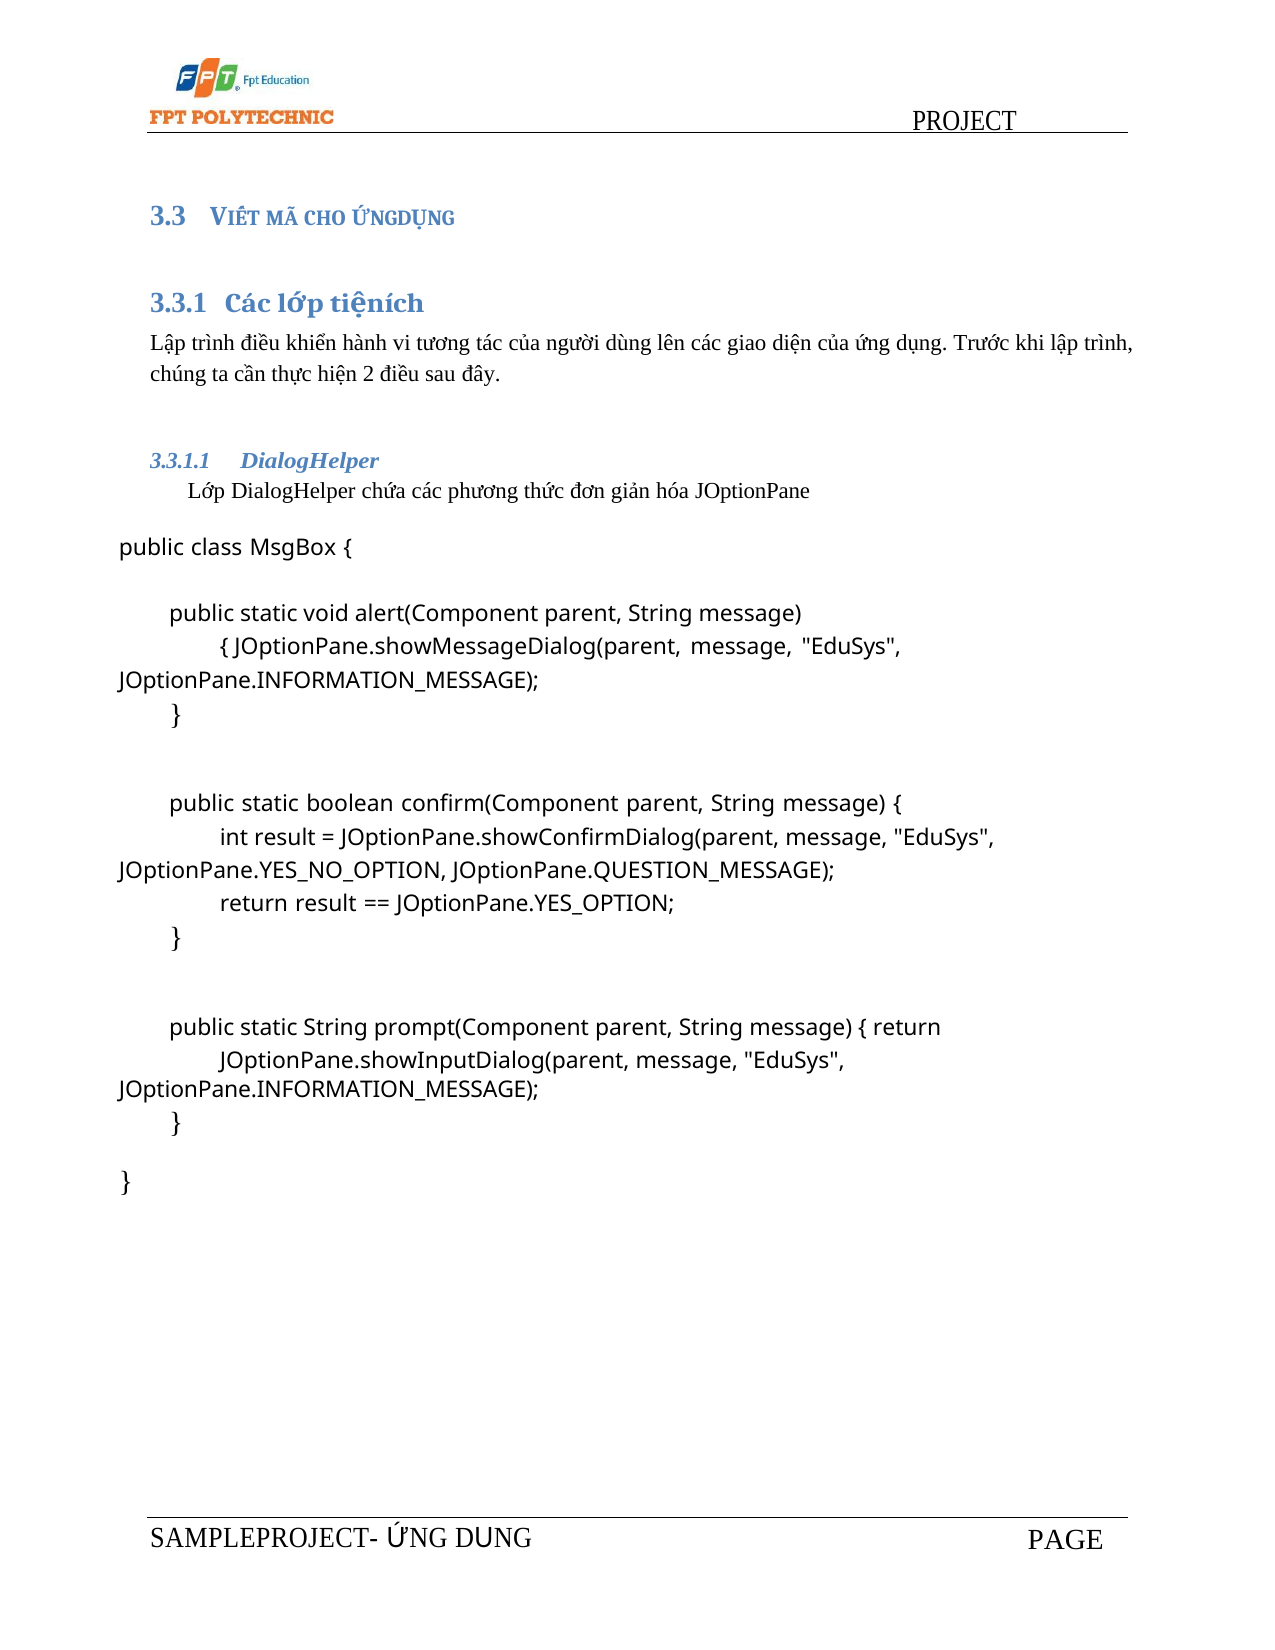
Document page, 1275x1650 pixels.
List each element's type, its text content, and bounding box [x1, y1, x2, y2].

text JOptionPane.INFORMATION_MESSAGE); [119, 1078, 1217, 1103]
text JOptionPane.INFORMATION_MESSAGE); [119, 663, 1217, 695]
text } [169, 1105, 1217, 1138]
text Lớp DialogHelper chứa các phương thức đơn giản hóa JOptionPane [187, 477, 1217, 504]
subtitle Các lớp tiệních [150, 285, 1217, 319]
text Lập trình điều khiển hành vi tương tác của người dùng lên các giao diện của ứng dụng. Trước khi lập trình, chúng ta cần thực hiện 2 điều sau đây. [150, 329, 1171, 386]
text public static String prompt(Component parent, String message) { return JOptionPane.showInputDialog(parent, message, "EduSys", [169, 1011, 985, 1076]
text public static void alert(Component parent, String message) { JOptionPane.showMessageDialog(parent, message, "EduSys", [169, 597, 1217, 662]
text } [169, 697, 1217, 730]
text public class MsgBox { [119, 531, 1217, 562]
text } [119, 1164, 1217, 1198]
text } [169, 920, 1217, 953]
text int result = JOptionPane.showConfirmDialog(parent, message, "EduSys", JOptionPane.YES_NO_OPTION, JOptionPane.QUESTION_MESSAGE); [119, 820, 1217, 885]
text public static boolean confirm(Component parent, String message) { [169, 787, 1217, 819]
subtitle DialogHelper [150, 447, 1217, 473]
subtitle Viết mã cho ứngdụng [150, 198, 1217, 232]
picture [150, 58, 334, 124]
text return result == JOptionPane.YES_OPTION; [219, 887, 1217, 918]
